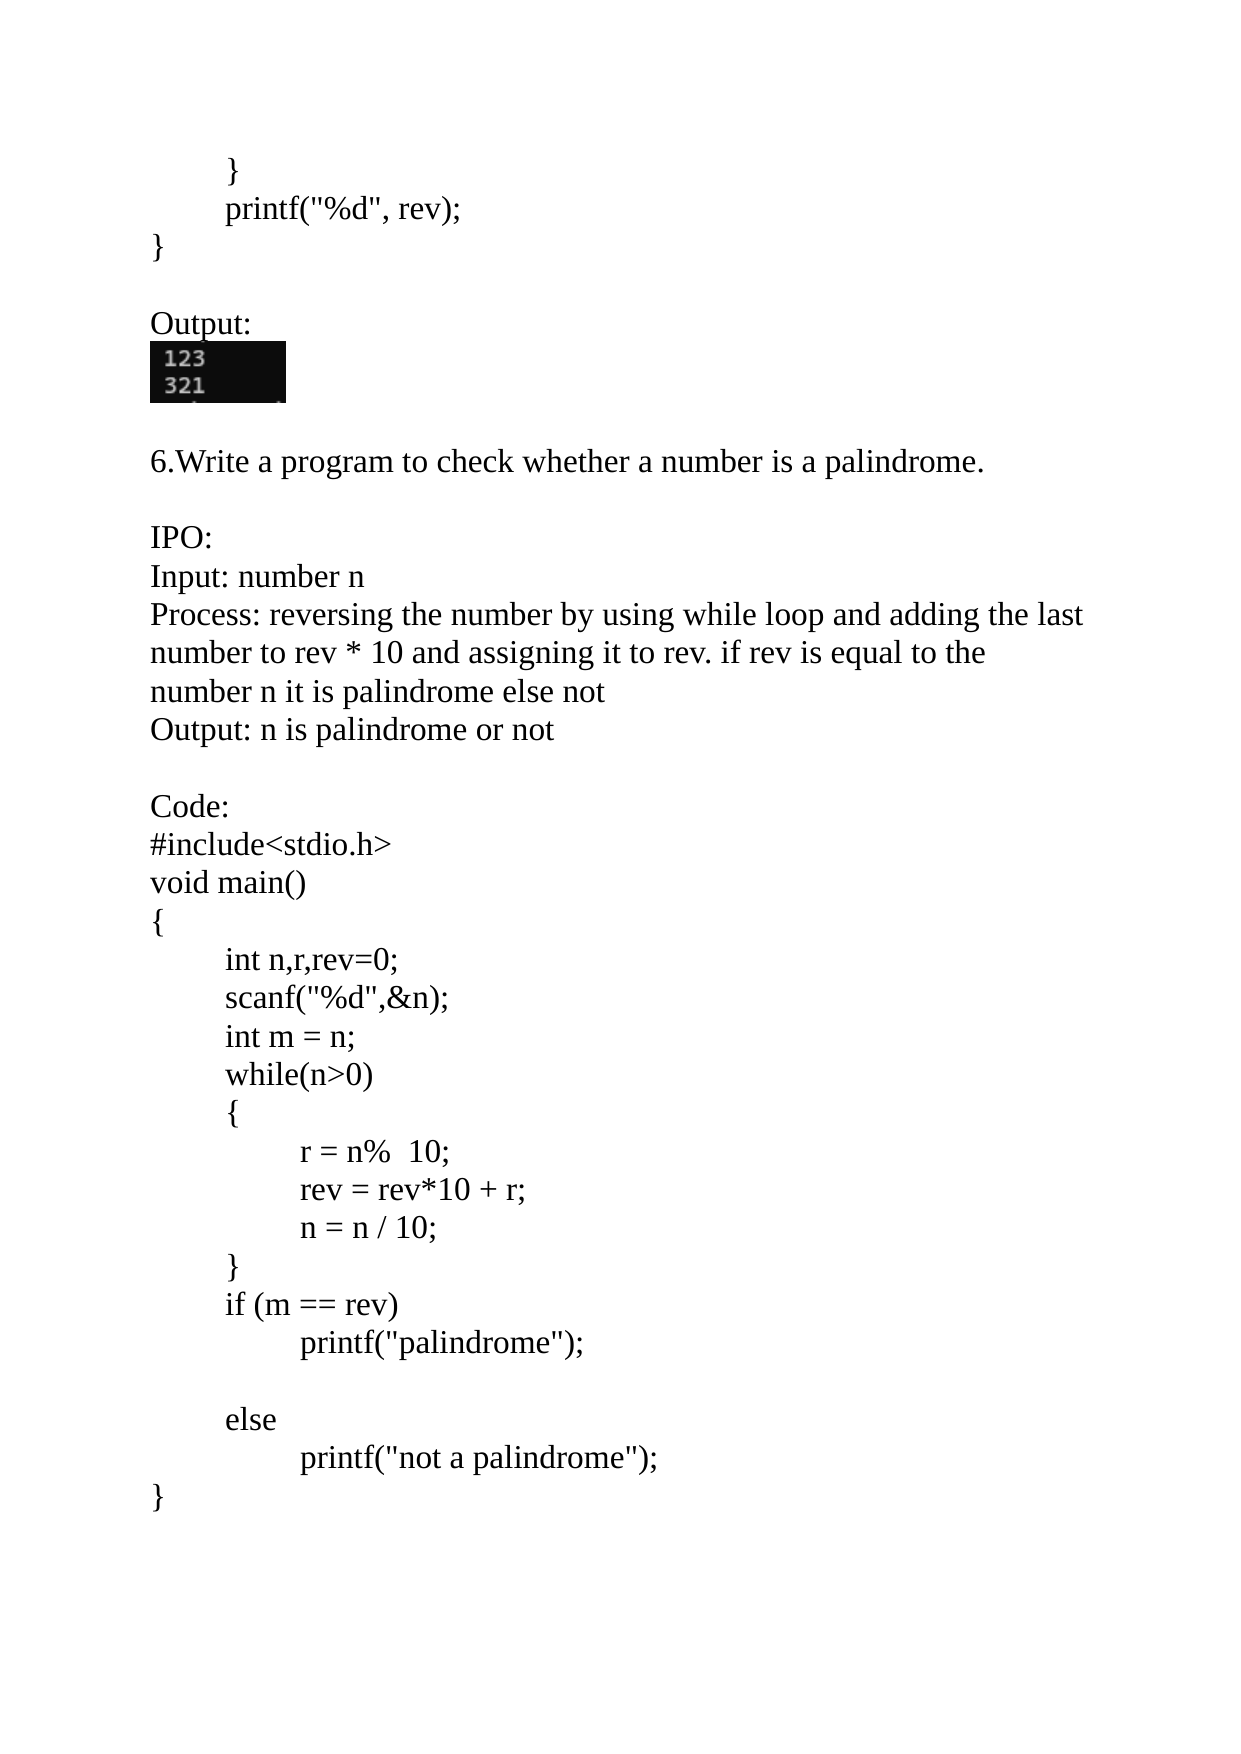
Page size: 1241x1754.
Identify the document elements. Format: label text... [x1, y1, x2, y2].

text } [150, 1476, 1090, 1514]
text { [225, 1093, 1090, 1131]
text { [150, 901, 1090, 939]
text scanf("%d",&n); [225, 978, 1090, 1016]
text Output: n is palindrome or not [150, 709, 1090, 748]
text n = n / 10; [300, 1208, 1090, 1246]
text r = n% 10; [300, 1131, 1090, 1169]
text void main() [150, 863, 1090, 901]
text printf("palindrome"); [300, 1323, 1090, 1361]
text } [225, 1246, 1090, 1284]
text else [225, 1399, 1090, 1438]
text IPO: [150, 518, 1090, 556]
text } [225, 150, 1090, 188]
text printf("%d", rev); [225, 188, 1090, 227]
text Input: number n [150, 556, 1090, 594]
text int n,r,rev=0; [225, 939, 1090, 978]
picture [150, 341, 286, 403]
text #include<stdio.h> [150, 824, 1090, 863]
text } [150, 227, 1090, 265]
text 6.Write a program to check whether a number is a palindrome. [150, 441, 1090, 479]
text Process: reversing the number by using while loop and adding the last number to rev * 10 and assigning it to rev. if rev is equal to the number n it is palindrome else not [150, 594, 1090, 709]
text Output: [150, 303, 1090, 342]
text while(n>0) [225, 1054, 1090, 1093]
text printf("not a palindrome"); [225, 1438, 1090, 1476]
text if (m == rev) [225, 1284, 1090, 1323]
text rev = rev*10 + r; [300, 1169, 1090, 1208]
text Code: [150, 786, 1090, 824]
text int m = n; [225, 1016, 1090, 1054]
